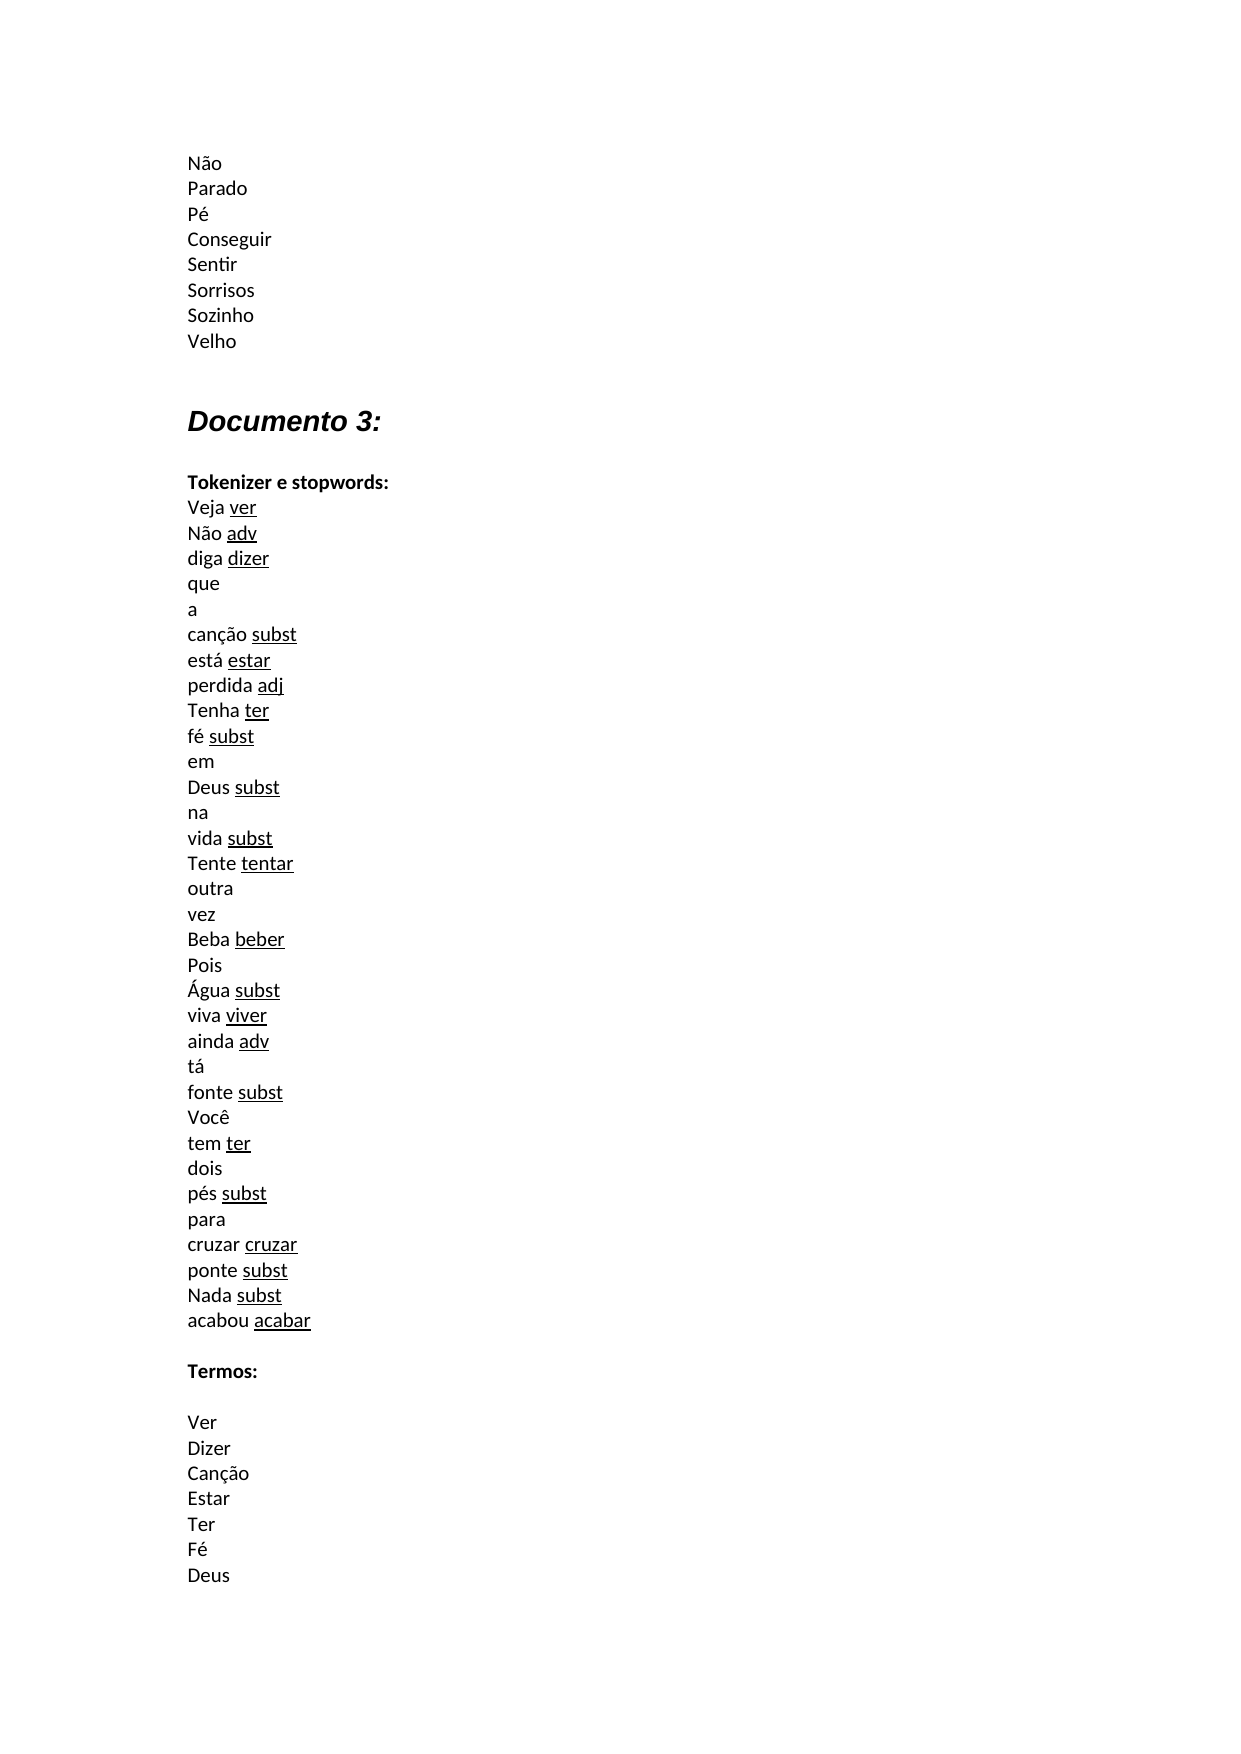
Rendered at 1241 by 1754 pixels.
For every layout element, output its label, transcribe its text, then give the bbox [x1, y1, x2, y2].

text tá [187, 1053, 1053, 1079]
text Conseguir [187, 226, 1053, 252]
text viva viver [187, 1003, 1053, 1028]
subtitle Documento 3: [187, 404, 1053, 437]
text Não [187, 150, 1053, 175]
text canção subst [187, 621, 1053, 647]
text Veja ver [187, 494, 1053, 520]
text Beba beber [187, 926, 1053, 952]
text acabou acabar [187, 1308, 1053, 1333]
text Parado [187, 175, 1053, 201]
text Tente tentar [187, 850, 1053, 876]
text ponte subst [187, 1257, 1053, 1282]
text está estar [187, 647, 1053, 672]
text fonte subst [187, 1079, 1053, 1104]
text tem ter [187, 1130, 1053, 1155]
text vida subst [187, 825, 1053, 850]
text Você [187, 1104, 1053, 1130]
text Sorrisos [187, 277, 1053, 302]
text Ver [187, 1409, 1053, 1435]
text Deus subst [187, 774, 1053, 799]
text Canção [187, 1460, 1053, 1486]
text na [187, 799, 1053, 825]
text Tokenizer e stopwords: [187, 469, 1053, 494]
text dois [187, 1155, 1053, 1181]
text Ter [187, 1511, 1053, 1536]
text Água subst [187, 977, 1053, 1003]
text diga dizer [187, 545, 1053, 571]
text cruzar cruzar [187, 1231, 1053, 1257]
text Estar [187, 1486, 1053, 1511]
text Velho [187, 328, 1053, 353]
text fé subst [187, 723, 1053, 748]
text que [187, 571, 1053, 596]
text para [187, 1206, 1053, 1231]
text Dizer [187, 1435, 1053, 1460]
text a [187, 596, 1053, 621]
text Pois [187, 952, 1053, 977]
text outra [187, 876, 1053, 901]
text Sozinho [187, 302, 1053, 328]
text Fé [187, 1536, 1053, 1562]
text Sentir [187, 252, 1053, 277]
text ainda adv [187, 1028, 1053, 1053]
text Nada subst [187, 1282, 1053, 1308]
text vez [187, 901, 1053, 926]
text Termos: [187, 1358, 1053, 1384]
text pés subst [187, 1181, 1053, 1206]
text Deus [187, 1562, 1053, 1587]
text Não adv [187, 520, 1053, 545]
text Tenha ter [187, 698, 1053, 723]
text Pé [187, 201, 1053, 226]
text perdida adj [187, 672, 1053, 698]
text em [187, 748, 1053, 774]
